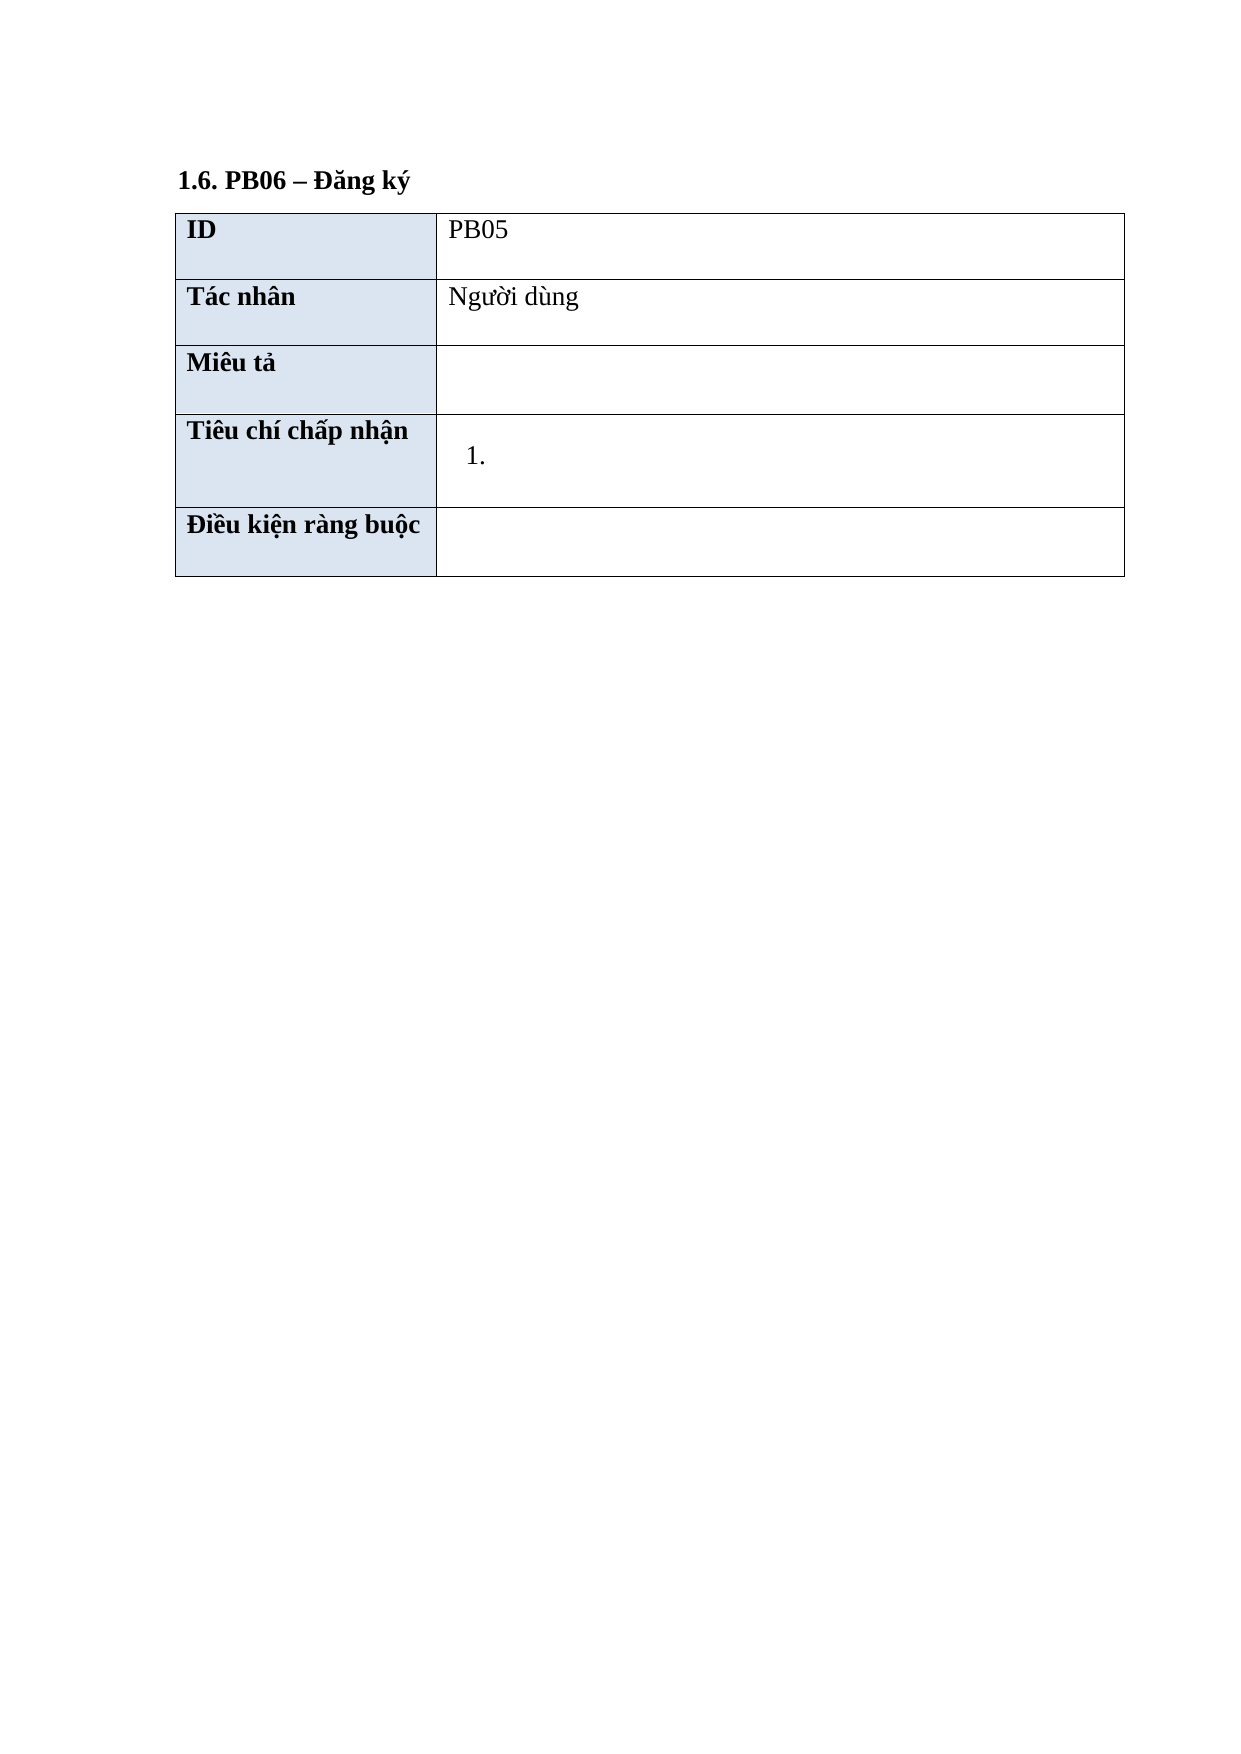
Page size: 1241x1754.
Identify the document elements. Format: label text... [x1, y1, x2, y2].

table_cell [437, 415, 1124, 507]
table_header PB05 [437, 214, 1124, 279]
table_cell Người dùng [437, 280, 1124, 345]
table_header ID [176, 214, 436, 279]
table_cell [437, 508, 1124, 576]
table_cell Tác nhân [176, 280, 436, 345]
subtitle 1.6. PB06 – Đăng ký [177, 164, 1122, 196]
table_cell Điều kiện ràng buộc [176, 508, 436, 576]
table_cell [437, 346, 1124, 413]
table_cell Tiêu chí chấp nhận [176, 415, 436, 507]
table_cell Miêu tả [176, 346, 436, 413]
